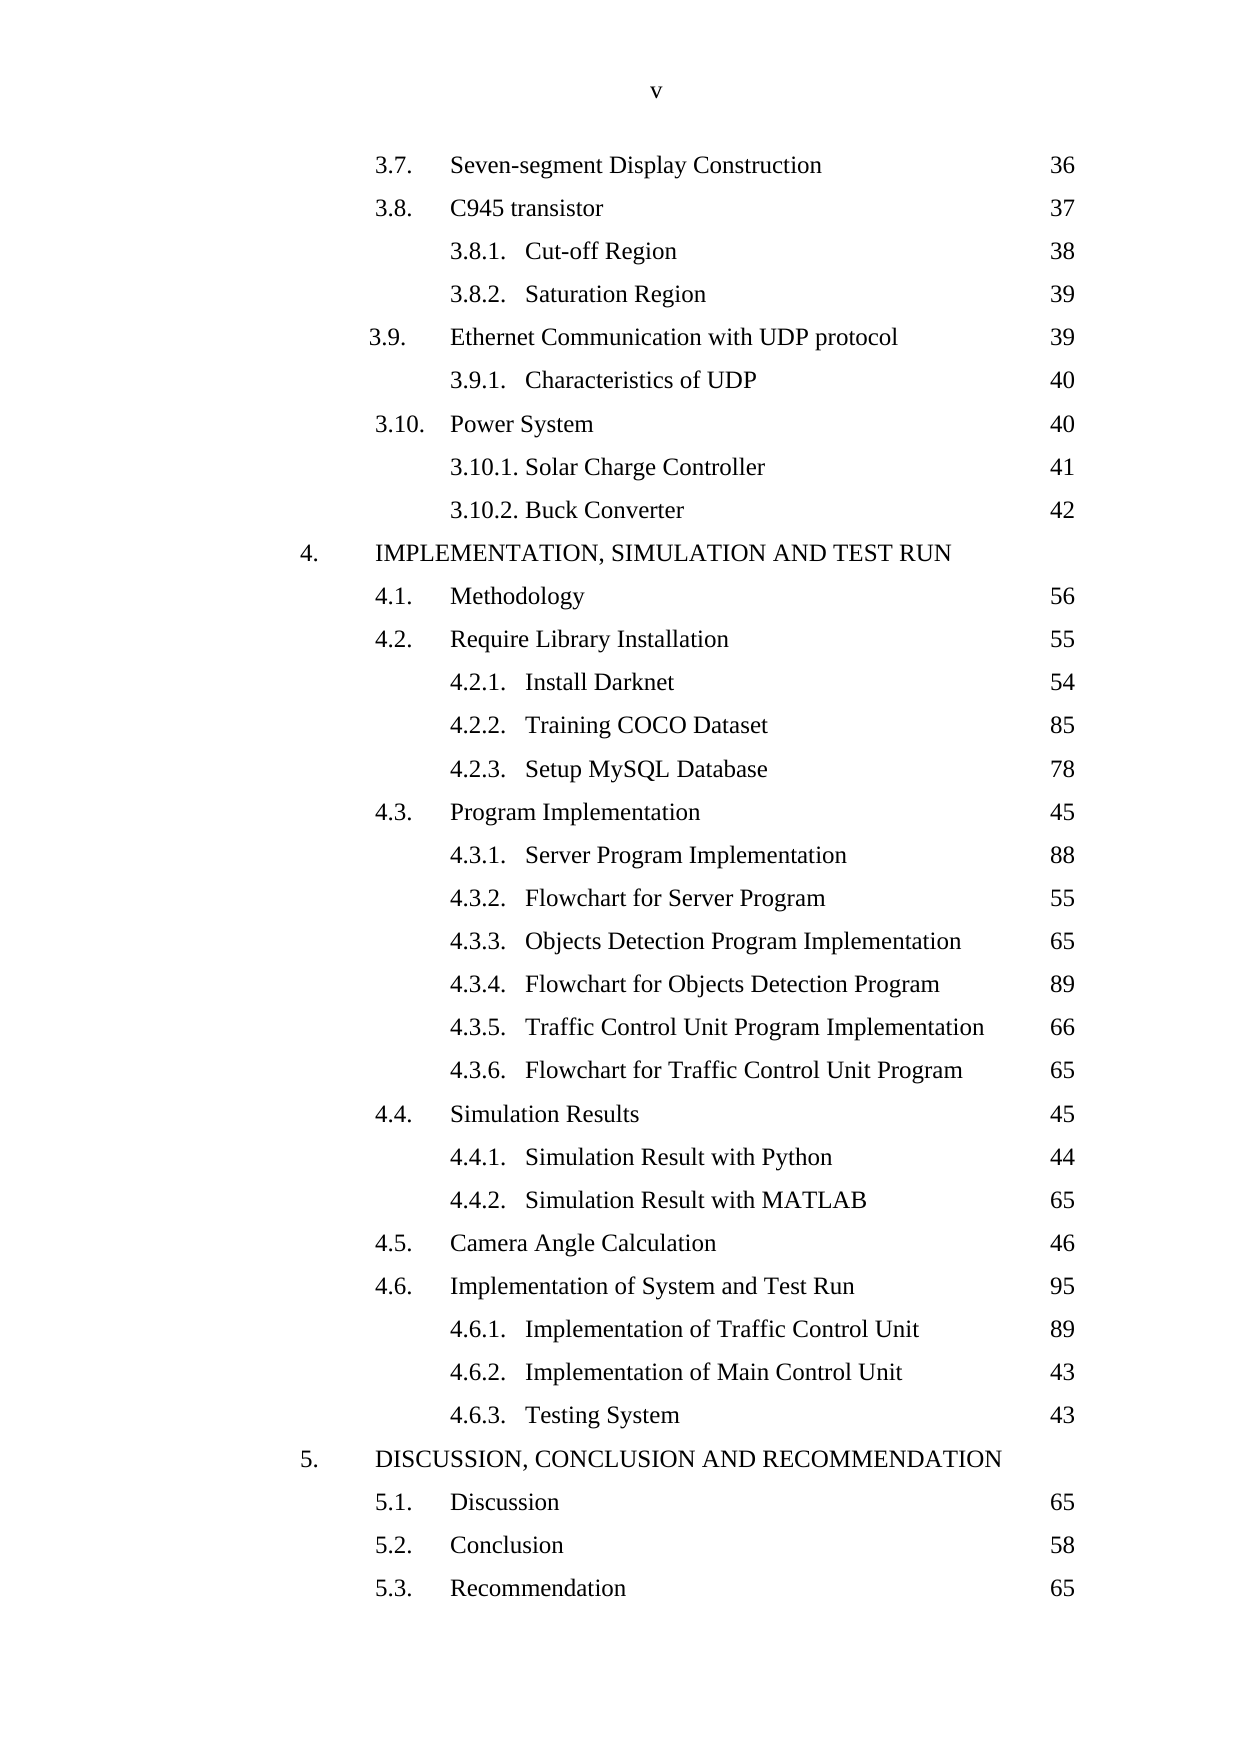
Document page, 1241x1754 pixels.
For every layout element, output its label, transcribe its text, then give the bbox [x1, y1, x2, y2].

text 3.9. Ethernet Communication with UDP protocol 39 [225, 322, 1087, 351]
text 4.6. Implementation of System and Test Run 95 [225, 1271, 1090, 1300]
text 4.4.1. Simulation Result with Python 44 [300, 1142, 1087, 1171]
text 4.2.3. Setup MySQL Database 78 [225, 754, 1087, 782]
text 4.4. Simulation Results 45 [300, 1099, 1087, 1127]
text 4.4.2. Simulation Result with MATLAB 65 [300, 1185, 1087, 1214]
text 4.3.3. Objects Detection Program Implementation 65 [300, 926, 1087, 955]
text 4.3.5. Traffic Control Unit Program Implementation 66 [300, 1012, 1087, 1041]
text 4.6.1. Implementation of Traffic Control Unit 89 [225, 1314, 1090, 1343]
text 4.1. Methodology 56 [225, 581, 1087, 610]
text 3.10.1. Solar Charge Controller 41 [225, 452, 1087, 481]
text 4.2. Require Library Installation 55 [225, 624, 1087, 653]
text 4.3.2. Flowchart for Server Program 55 [300, 883, 1087, 912]
text 4.3.4. Flowchart for Objects Detection Program 89 [300, 969, 1087, 998]
text 5.3. Recommendation 65 [225, 1573, 1087, 1602]
text 5. DISCUSSION, CONCLUSION AND RECOMMENDATION [225, 1444, 1090, 1472]
text 3.8.2. Saturation Region 39 [300, 279, 1087, 308]
text 4.5. Camera Angle Calculation 46 [225, 1228, 1090, 1257]
text 4.2.1. Install Darknet 54 [225, 667, 1087, 696]
text 3.10.2. Buck Converter 42 [225, 495, 1087, 524]
text 4.6.3. Testing System 43 [225, 1401, 1090, 1429]
text 3.10. Power System 40 [225, 409, 1087, 437]
text 4.6.2. Implementation of Main Control Unit 43 [225, 1357, 1090, 1386]
text 5.2. Conclusion 58 [225, 1530, 1087, 1559]
text 4.2.2. Training COCO Dataset 85 [225, 711, 1087, 739]
text 3.9.1. Characteristics of UDP 40 [225, 366, 1087, 394]
text 4. IMPLEMENTATION, SIMULATION AND TEST RUN [225, 538, 1087, 567]
text 3.7. Seven-segment Display Construction 36 [225, 150, 1087, 179]
text 4.3.6. Flowchart for Traffic Control Unit Program 65 [300, 1056, 1087, 1084]
text 3.8.1. Cut-off Region 38 [300, 236, 1087, 265]
text 4.3.1. Server Program Implementation 88 [300, 840, 1087, 869]
text 5.1. Discussion 65 [225, 1487, 1087, 1516]
text 4.3. Program Implementation 45 [300, 797, 1087, 826]
text 3.8. C945 transistor 37 [300, 193, 1087, 222]
